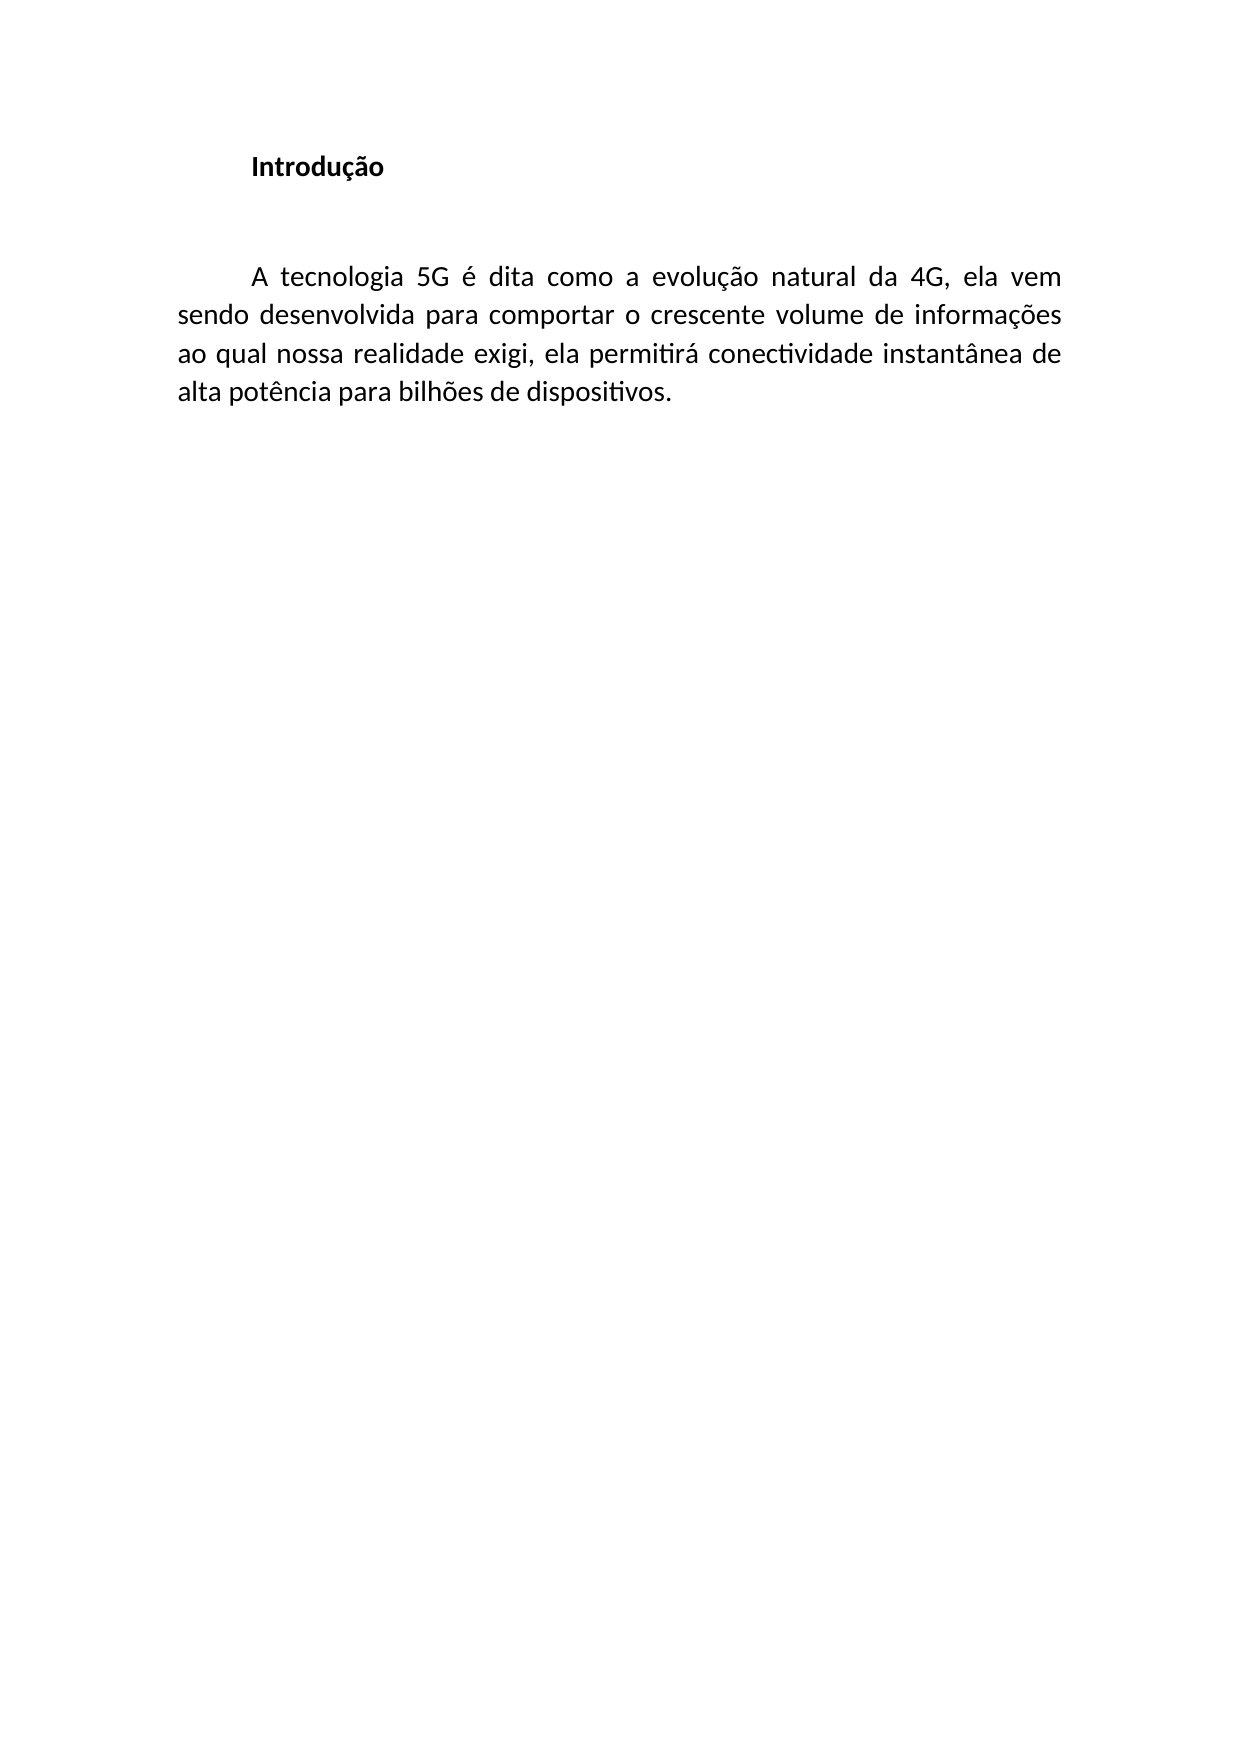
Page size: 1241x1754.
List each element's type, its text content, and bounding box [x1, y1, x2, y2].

text A tecnologia 5G é dita como a evolução natural da 4G, ela vem sendo desenvolvida para comportar o crescente volume de informações ao qual nossa realidade exigi, ela permitirá conectividade instantânea de alta potência para bilhões de dispositivos. [177, 258, 1063, 409]
text Introdução [177, 148, 1063, 183]
